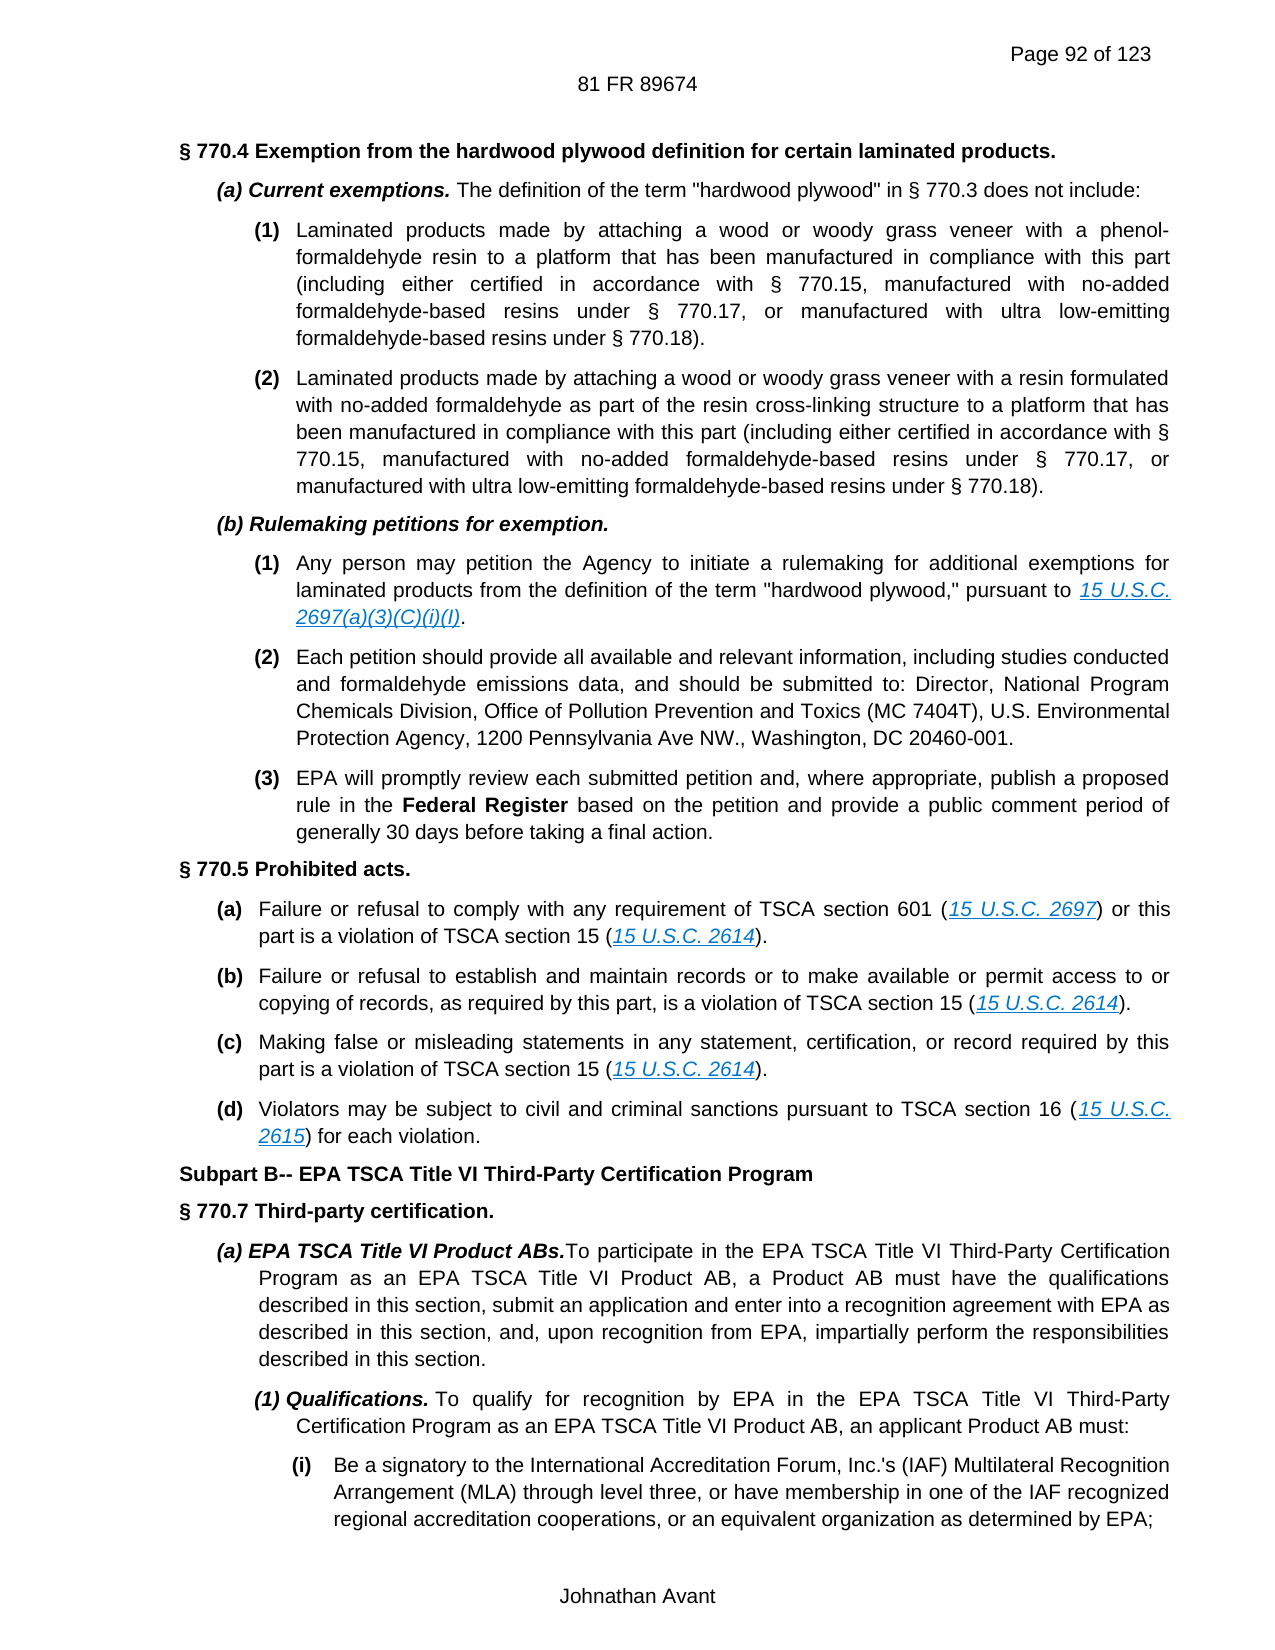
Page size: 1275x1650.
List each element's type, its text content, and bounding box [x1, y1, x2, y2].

list xemption. [217, 510, 1171, 535]
list Making false or misleading statements in any statement, certification, or record required by this part is a violation of TSCA section 15 (15 U.S.C. 2614). [217, 1027, 1171, 1081]
list Third-Party Certification Program [179, 1160, 1171, 1185]
list Failure or refusal to comply with any requirement of TSCA section 601 (15 U.S.C. 2697) or this part is a violation of TSCA section 15 (15 U.S.C. 2614). [217, 894, 1171, 948]
list Laminated products made by attaching a wood or woody grass veneer with a phenol-formaldehyde resin to a platform that has been manufactured in compliance with this part (including either certified in accordance with § 770.15, manufactured with no-added formaldehyde-based resins under § 770.17, or manufactured with ultra low-emitting formaldehyde-based resins under § 770.18). [254, 214, 1171, 350]
list ion. [179, 1198, 1171, 1223]
list dwood plywood definition for certain laminated products. [179, 137, 1171, 162]
list Failure or refusal to establish and maintain records or to make available or permit access to or copying of records, as required by this part, is a violation of TSCA section 15 (15 U.S.C. 2614). [217, 960, 1171, 1014]
list Violators may be subject to civil and criminal sanctions pursuant to TSCA section 16 (15 U.S.C. 2615) for each violation. [217, 1094, 1171, 1148]
list To qualify for recognition by EPA in the EPA TSCA Title VI Third-Party Certification Program as an EPA TSCA Title VI Product AB, an applicant Product AB must: [254, 1383, 1171, 1437]
list Each petition should provide all available and relevant information, including studies conducted and formaldehyde emissions data, and should be submitted to: Director, National Program Chemicals Division, Office of Pollution Prevention and Toxics (MC 7404T), U.S. Environmental Protection Agency, 1200 Pennsylvania Ave NW., Washington, DC 20460-001. [254, 642, 1171, 750]
list EPA will promptly review each submitted petition and, where appropriate, publish a proposed rule in the Federal Register based on the petition and provide a public comment period of generally 30 days before taking a final action. [254, 762, 1171, 844]
list ABs.To participate in the EPA TSCA Title VI Third-Party Certification Program as an EPA TSCA Title VI Product AB, a Product AB must have the qualifications described in this section, submit an application and enter into a recognition agreement with EPA as described in this section, and, upon recognition from EPA, impartially perform the responsibilities described in this section. [217, 1235, 1171, 1371]
list Any person may petition the Agency to initiate a rulemaking for additional exemptions for laminated products from the definition of the term "hardwood plywood," pursuant to 15 U.S.C. 2697(a)(3)(C)(i)(I). [254, 548, 1171, 629]
list Be a signatory to the International Accreditation Forum, Inc.'s (IAF) Multilateral Recognition Arrangement (MLA) through level three, or have membership in one of the IAF recognized regional accreditation cooperations, or an equivalent organization as determined by EPA; [292, 1450, 1171, 1531]
list The definition of the term "hardwood plywood" in § 770.3 does not include: [217, 175, 1171, 202]
list Laminated products made by attaching a wood or woody grass veneer with a resin formulated with no-added formaldehyde as part of the resin cross-linking structure to a platform that has been manufactured in compliance with this part (including either certified in accordance with § 770.15, manufactured with no-added formaldehyde-based resins under § 770.17, or manufactured with ultra low-emitting formaldehyde-based resins under § 770.18). [254, 362, 1171, 498]
